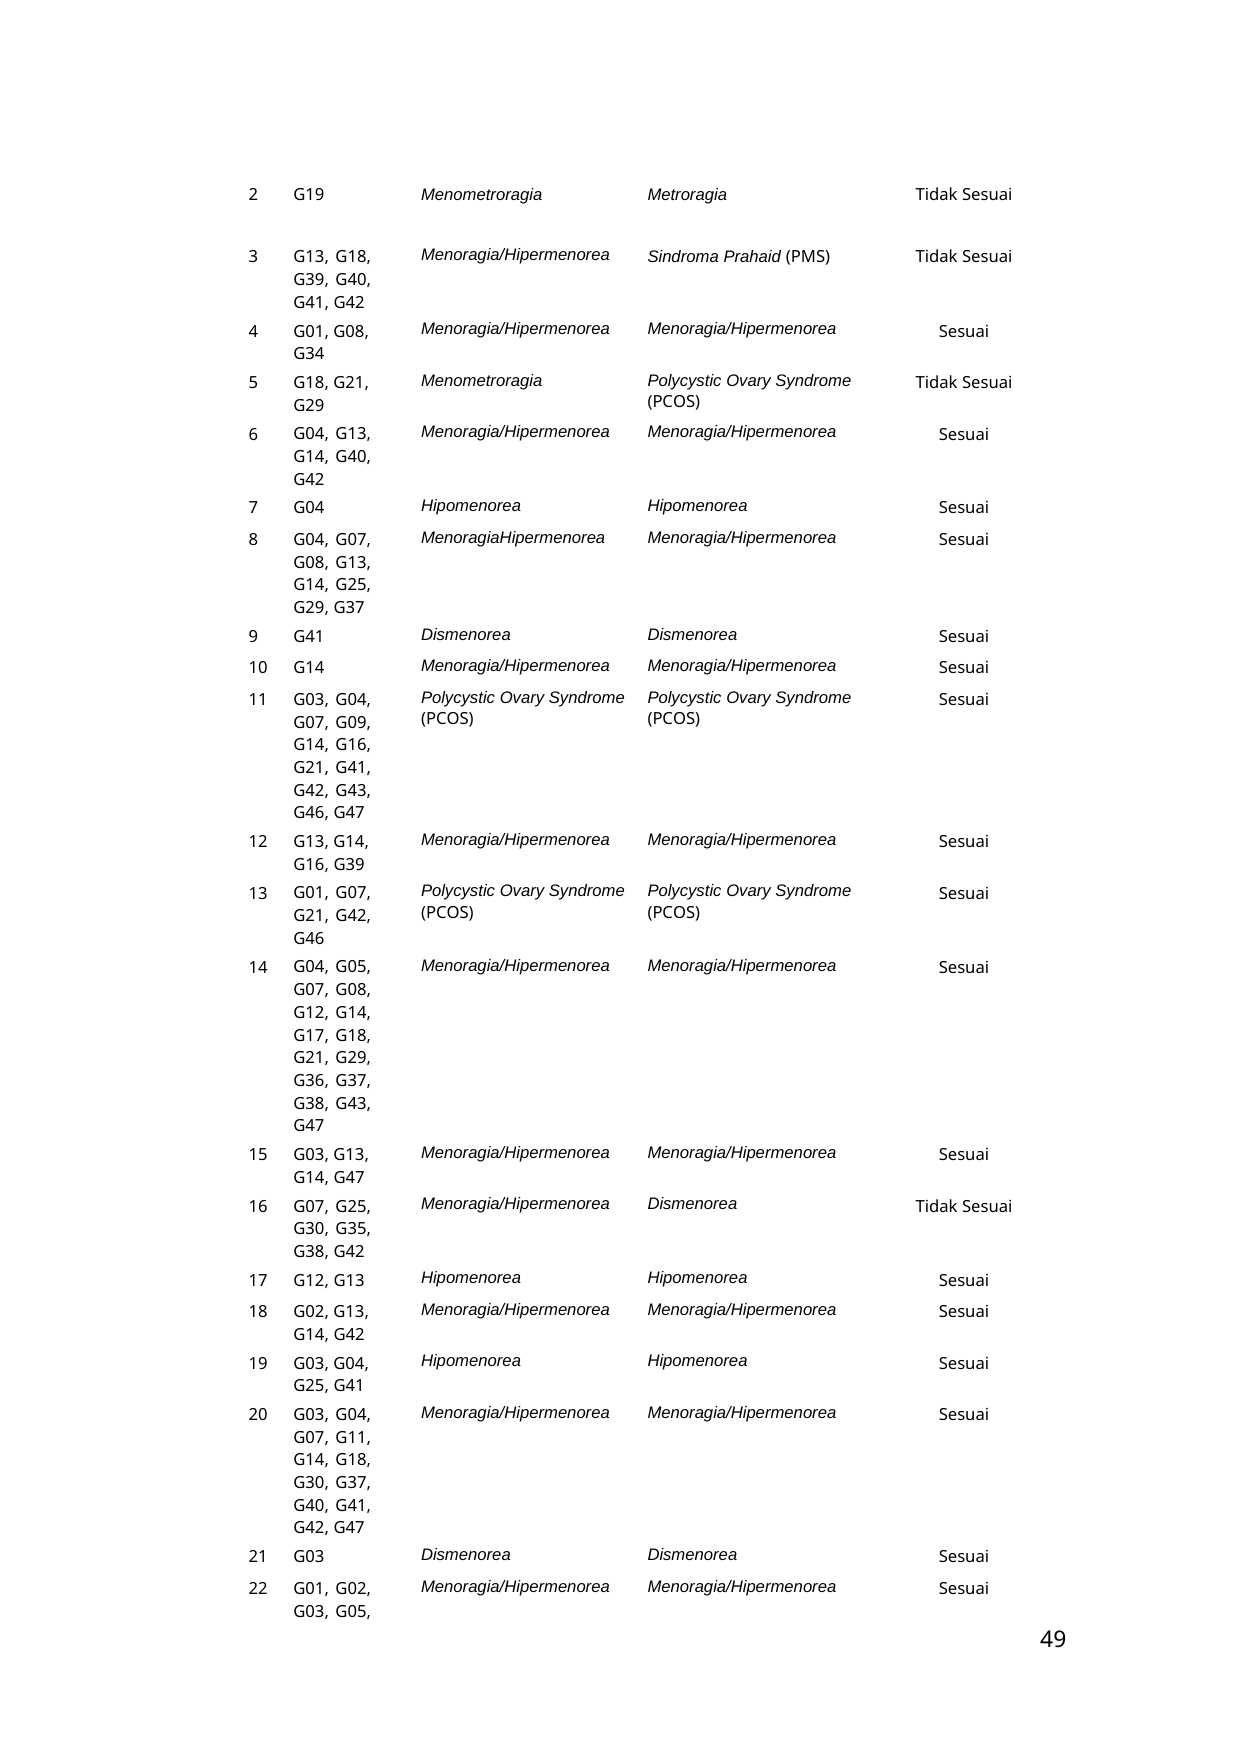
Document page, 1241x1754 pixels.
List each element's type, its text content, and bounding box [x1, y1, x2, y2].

table_cell Menoragia/Hipermenorea [396, 1137, 636, 1188]
table_cell G13, G18, G39, G40, G41, G42 [280, 223, 396, 313]
table_header 2 [228, 185, 280, 223]
table_cell Sesuai [883, 618, 1033, 650]
table_cell Polycystic Ovary Syndrome (PCOS) [636, 682, 883, 824]
table_cell Tidak Sesuai [883, 365, 1033, 416]
table_cell MenoragiaHipermenorea [396, 522, 636, 618]
table_cell Hipomenorea [636, 1262, 883, 1294]
table_cell 14 [228, 949, 280, 1137]
table_cell Polycystic Ovary Syndrome (PCOS) [396, 875, 636, 949]
table_cell Sesuai [883, 1539, 1033, 1570]
table_cell 10 [228, 650, 280, 682]
table_cell Sesuai [883, 824, 1033, 875]
table_cell 13 [228, 875, 280, 949]
table_cell Menoragia/Hipermenorea [396, 650, 636, 682]
table_cell Menoragia/Hipermenorea [396, 824, 636, 875]
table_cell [636, 1570, 883, 1637]
table_cell G41 [280, 618, 396, 650]
table_cell G18, G21, G29 [280, 365, 396, 416]
table_cell Polycystic Ovary Syndrome (PCOS) [636, 875, 883, 949]
table_cell 4 [228, 313, 280, 364]
table_cell Polycystic Ovary Syndrome (PCOS) [396, 682, 636, 824]
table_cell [396, 1570, 636, 1637]
table_cell Tidak Sesuai [883, 223, 1033, 313]
table_cell 19 [228, 1345, 280, 1397]
table_cell Dismenorea [396, 618, 636, 650]
table_cell G01, G08, G34 [280, 313, 396, 364]
table_cell Menoragia/Hipermenorea [636, 522, 883, 618]
table_cell G01, G07, G21, G42, G46 [280, 875, 396, 949]
table_cell 11 [228, 682, 280, 824]
table_header Tidak Sesuai [883, 185, 1033, 223]
table_cell G04, G13, G14, G40, G42 [280, 416, 396, 490]
table_cell 15 [228, 1137, 280, 1188]
table_cell 18 [228, 1294, 280, 1345]
table_cell G02, G13, G14, G42 [280, 1294, 396, 1345]
table_cell 3 [228, 223, 280, 313]
table_cell 16 [228, 1188, 280, 1262]
table_cell G14 [280, 650, 396, 682]
table_cell Sesuai [883, 650, 1033, 682]
table_cell Menoragia/Hipermenorea [396, 1397, 636, 1539]
table_cell G03, G04, G07, G09, G14, G16, G21, G41, G42, G43, G46, G47 [280, 682, 396, 824]
table_cell Menoragia/Hipermenorea [396, 223, 636, 313]
table_cell Menoragia/Hipermenorea [636, 416, 883, 490]
table_cell Sindroma Prahaid (PMS) [636, 223, 883, 313]
table_cell G07, G25, G30, G35, G38, G42 [280, 1188, 396, 1262]
table_cell Dismenorea [636, 1539, 883, 1570]
table_cell Menoragia/Hipermenorea [636, 824, 883, 875]
table_cell Dismenorea [636, 618, 883, 650]
table_cell 22 [228, 1570, 280, 1637]
table_cell 6 [228, 416, 280, 490]
table_cell G04 [280, 490, 396, 522]
table_cell 17 [228, 1262, 280, 1294]
table_cell Menoragia/Hipermenorea [396, 416, 636, 490]
table_cell Sesuai [883, 522, 1033, 618]
table_cell Sesuai [883, 875, 1033, 949]
table_cell 20 [228, 1397, 280, 1539]
table_cell 21 [228, 1539, 280, 1570]
table_cell 12 [228, 824, 280, 875]
table_cell G03, G04, G25, G41 [280, 1345, 396, 1397]
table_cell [280, 1570, 396, 1637]
table_cell G03, G04, G07, G11, G14, G18, G30, G37, G40, G41, G42, G47 [280, 1397, 396, 1539]
table_cell Polycystic Ovary Syndrome (PCOS) [636, 365, 883, 416]
table_cell Sesuai [883, 682, 1033, 824]
table_cell Menoragia/Hipermenorea [636, 313, 883, 364]
table_cell Sesuai [883, 490, 1033, 522]
table_cell Sesuai [883, 1397, 1033, 1539]
table_cell Sesuai [883, 1570, 1033, 1637]
table_cell Menoragia/Hipermenorea [396, 313, 636, 364]
table_cell Hipomenorea [396, 490, 636, 522]
table_cell Sesuai [883, 949, 1033, 1137]
table_cell Sesuai [883, 1137, 1033, 1188]
table_cell G03 [280, 1539, 396, 1570]
table_cell G04, G07, G08, G13, G14, G25, G29, G37 [280, 522, 396, 618]
table_cell Hipomenorea [636, 490, 883, 522]
table_cell Menoragia/Hipermenorea [396, 1294, 636, 1345]
table_cell Sesuai [883, 1345, 1033, 1397]
table_cell Menoragia/Hipermenorea [636, 1294, 883, 1345]
table_cell 5 [228, 365, 280, 416]
table_cell Hipomenorea [396, 1262, 636, 1294]
table_cell Hipomenorea [636, 1345, 883, 1397]
table_cell Dismenorea [636, 1188, 883, 1262]
table_cell 9 [228, 618, 280, 650]
table_cell Menoragia/Hipermenorea [636, 650, 883, 682]
table_cell G13, G14, G16, G39 [280, 824, 396, 875]
table_cell Menometroragia [396, 365, 636, 416]
table_header Metroragia [636, 185, 883, 223]
table_cell Menoragia/Hipermenorea [636, 1397, 883, 1539]
table_cell Sesuai [883, 416, 1033, 490]
table_cell Sesuai [883, 1262, 1033, 1294]
table_cell G03, G13, G14, G47 [280, 1137, 396, 1188]
table_header Menometroragia [396, 185, 636, 223]
table_cell Dismenorea [396, 1539, 636, 1570]
table_cell Tidak Sesuai [883, 1188, 1033, 1262]
table_cell G12, G13 [280, 1262, 396, 1294]
table_cell Sesuai [883, 313, 1033, 364]
table_cell 7 [228, 490, 280, 522]
table_cell Menoragia/Hipermenorea [636, 1137, 883, 1188]
table_cell Menoragia/Hipermenorea [396, 949, 636, 1137]
table_cell Menoragia/Hipermenorea [636, 949, 883, 1137]
table_cell Hipomenorea [396, 1345, 636, 1397]
table_cell Sesuai [883, 1294, 1033, 1345]
table_cell Menoragia/Hipermenorea [396, 1188, 636, 1262]
table_cell 8 [228, 522, 280, 618]
table_header G19 [280, 185, 396, 223]
table_cell G04, G05, G07, G08, G12, G14, G17, G18, G21, G29, G36, G37, G38, G43, G47 [280, 949, 396, 1137]
